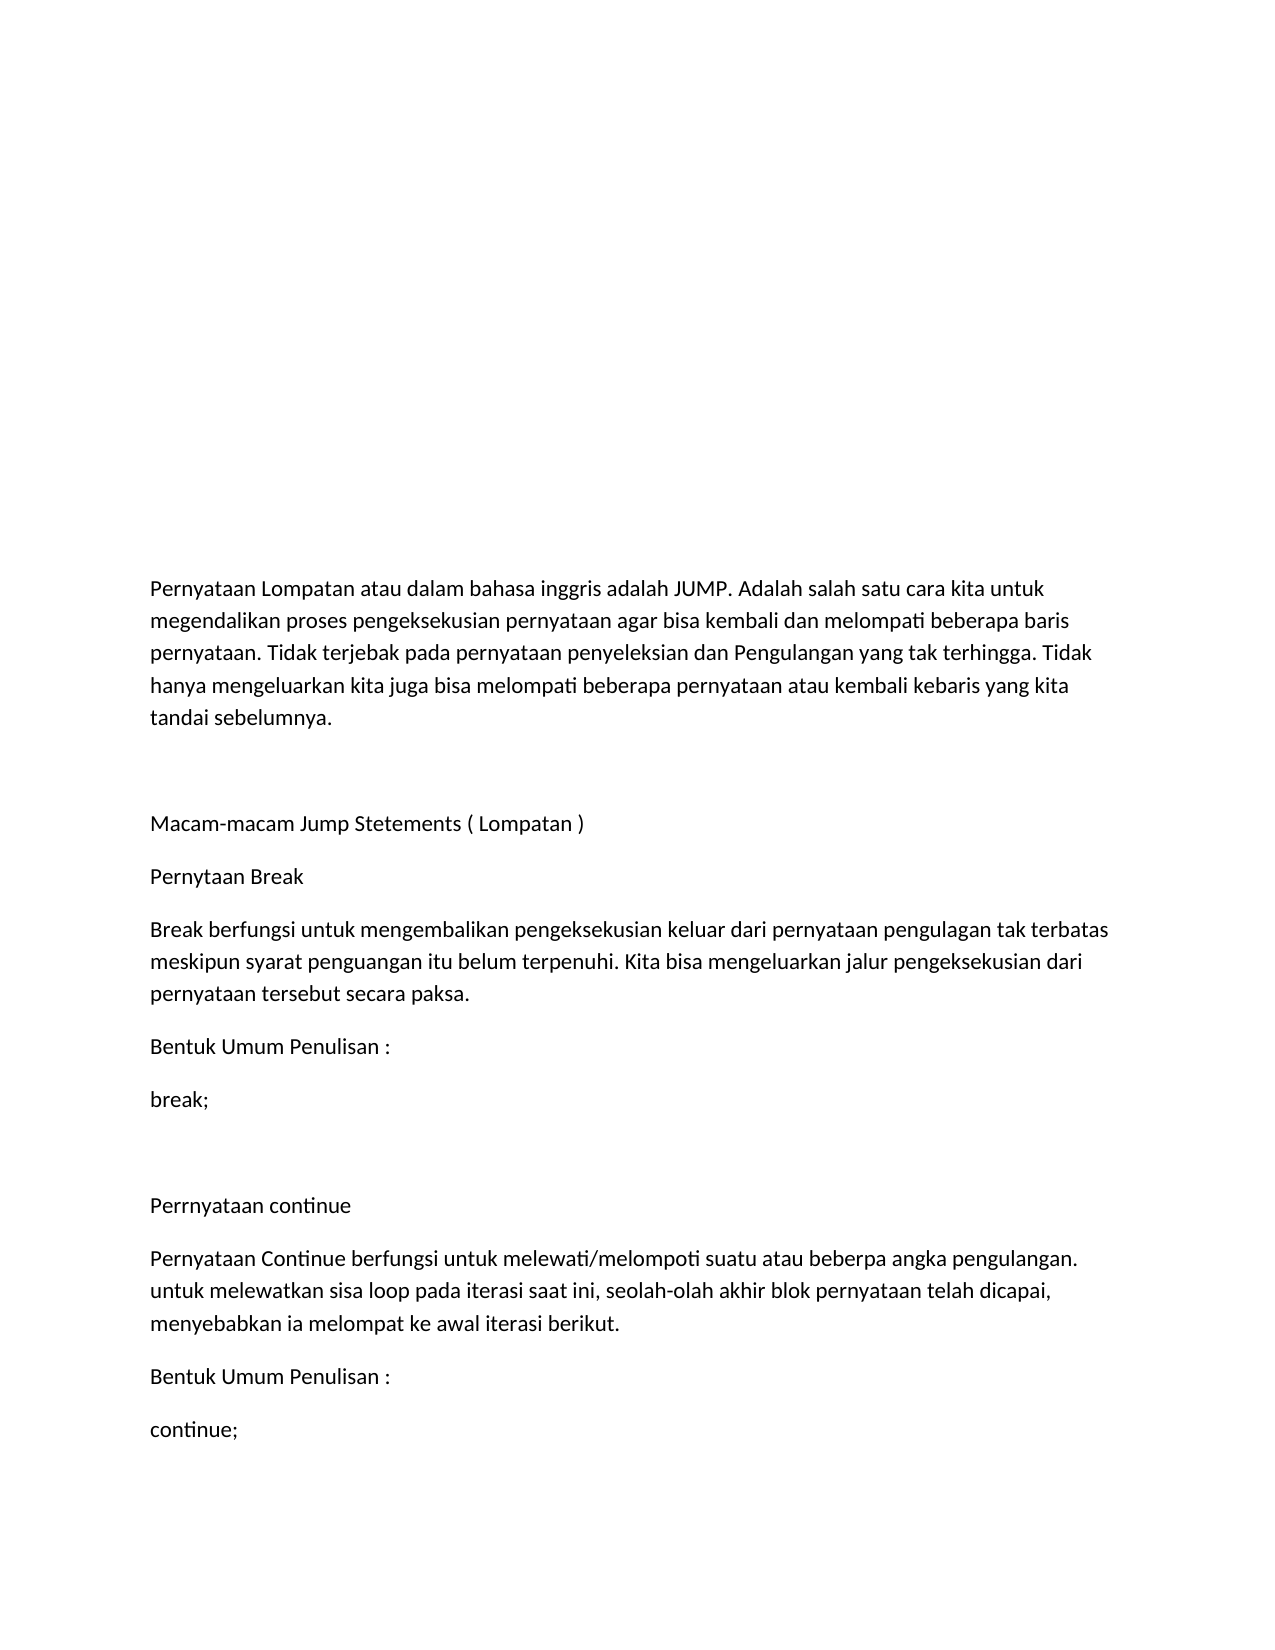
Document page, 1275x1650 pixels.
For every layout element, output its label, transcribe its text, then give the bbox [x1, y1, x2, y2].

text Perrnyataan continue [150, 1191, 1125, 1219]
text Pernyataan Lompatan atau dalam bahasa inggris adalah JUMP. Adalah salah satu cara kita untuk megendalikan proses pengeksekusian pernyataan agar bisa kembali dan melompati beberapa baris pernyataan. Tidak terjebak pada pernyataan penyeleksian dan Pengulangan yang tak terhingga. Tidak hanya mengeluarkan kita juga bisa melompati beberapa pernyataan atau kembali kebaris yang kita tandai sebelumnya. [150, 574, 1125, 731]
text Bentuk Umum Penulisan : [150, 1362, 1125, 1390]
text Macam-macam Jump Stetements ( Lompatan ) [150, 809, 1125, 837]
text Pernytaan Break [150, 862, 1125, 890]
text continue; [150, 1415, 1125, 1443]
text break; [150, 1085, 1125, 1113]
text Bentuk Umum Penulisan : [150, 1032, 1125, 1060]
text Break berfungsi untuk mengembalikan pengeksekusian keluar dari pernyataan pengulagan tak terbatas meskipun syarat penguangan itu belum terpenuhi. Kita bisa mengeluarkan jalur pengeksekusian dari pernyataan tersebut secara paksa. [150, 915, 1125, 1007]
text Pernyataan Continue berfungsi untuk melewati/melompoti suatu atau beberpa angka pengulangan. untuk melewatkan sisa loop pada iterasi saat ini, seolah-olah akhir blok pernyataan telah dicapai, menyebabkan ia melompat ke awal iterasi berikut. [150, 1244, 1125, 1337]
